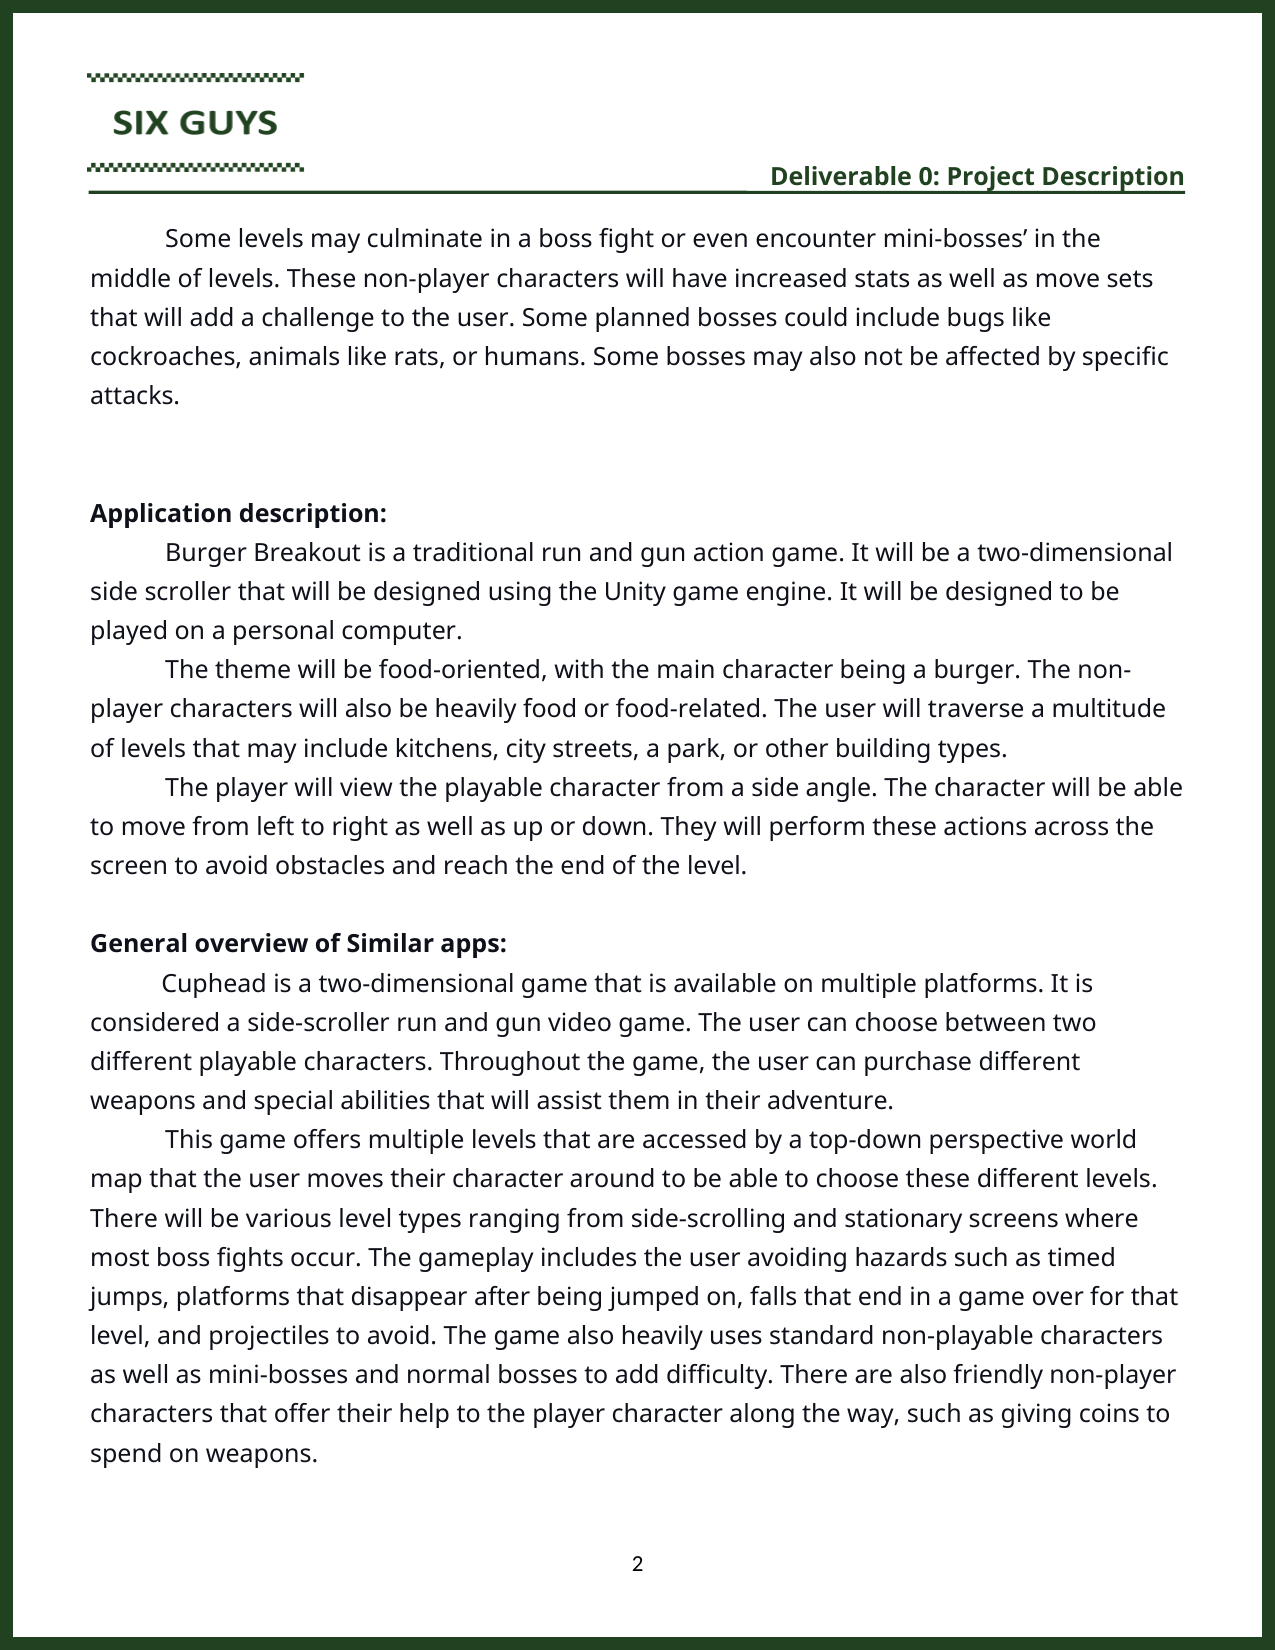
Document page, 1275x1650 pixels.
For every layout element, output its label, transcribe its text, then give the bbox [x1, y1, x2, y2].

text The player will view the playable character from a side angle. The character will be able to move from left to right as well as up or down. They will perform these actions across the screen to avoid obstacles and reach the end of the level. [90, 769, 1185, 882]
text General overview of Similar apps: [90, 926, 1185, 960]
picture [86, 73, 311, 172]
text This game offers multiple levels that are accessed by a top-down perspective world map that the user moves their character around to be able to choose these different levels. There will be various level types ranging from side-scrolling and stationary screens where most boss fights occur. The gameplay includes the user avoiding hazards such as timed jumps, platforms that disappear after being jumped on, falls that end in a game over for that level, and projectiles to avoid. The game also heavily uses standard non-playable characters as well as mini-bosses and normal bosses to add difficulty. There are also friendly non-player characters that offer their help to the player character along the way, such as giving coins to spend on weapons. [90, 1122, 1185, 1469]
text The theme will be food-oriented, with the main character being a burger. The non-player characters will also be heavily food or food-related. The user will traverse a multitude of levels that may include kitchens, city streets, a park, or other building types. [90, 652, 1185, 764]
text Burger Breakout is a traditional run and gun action game. It will be a two-dimensional side scroller that will be designed using the Unity game engine. It will be designed to be played on a personal computer. [90, 534, 1185, 647]
text Cuphead is a two-dimensional game that is available on multiple platforms. It is considered a side-scroller run and gun video game. The user can choose between two different playable characters. Throughout the game, the user can purchase different weapons and special abilities that will assist them in their adventure. [90, 965, 1185, 1117]
text Some levels may culminate in a boss fight or even encounter mini-bosses’ in the middle of levels. These non-player characters will have increased stats as well as move sets that will add a challenge to the user. Some planned bosses could include bugs like cockroaches, animals like rats, or humans. Some bosses may also not be affected by specific attacks. [90, 221, 1185, 412]
text Application description: [90, 495, 1185, 529]
